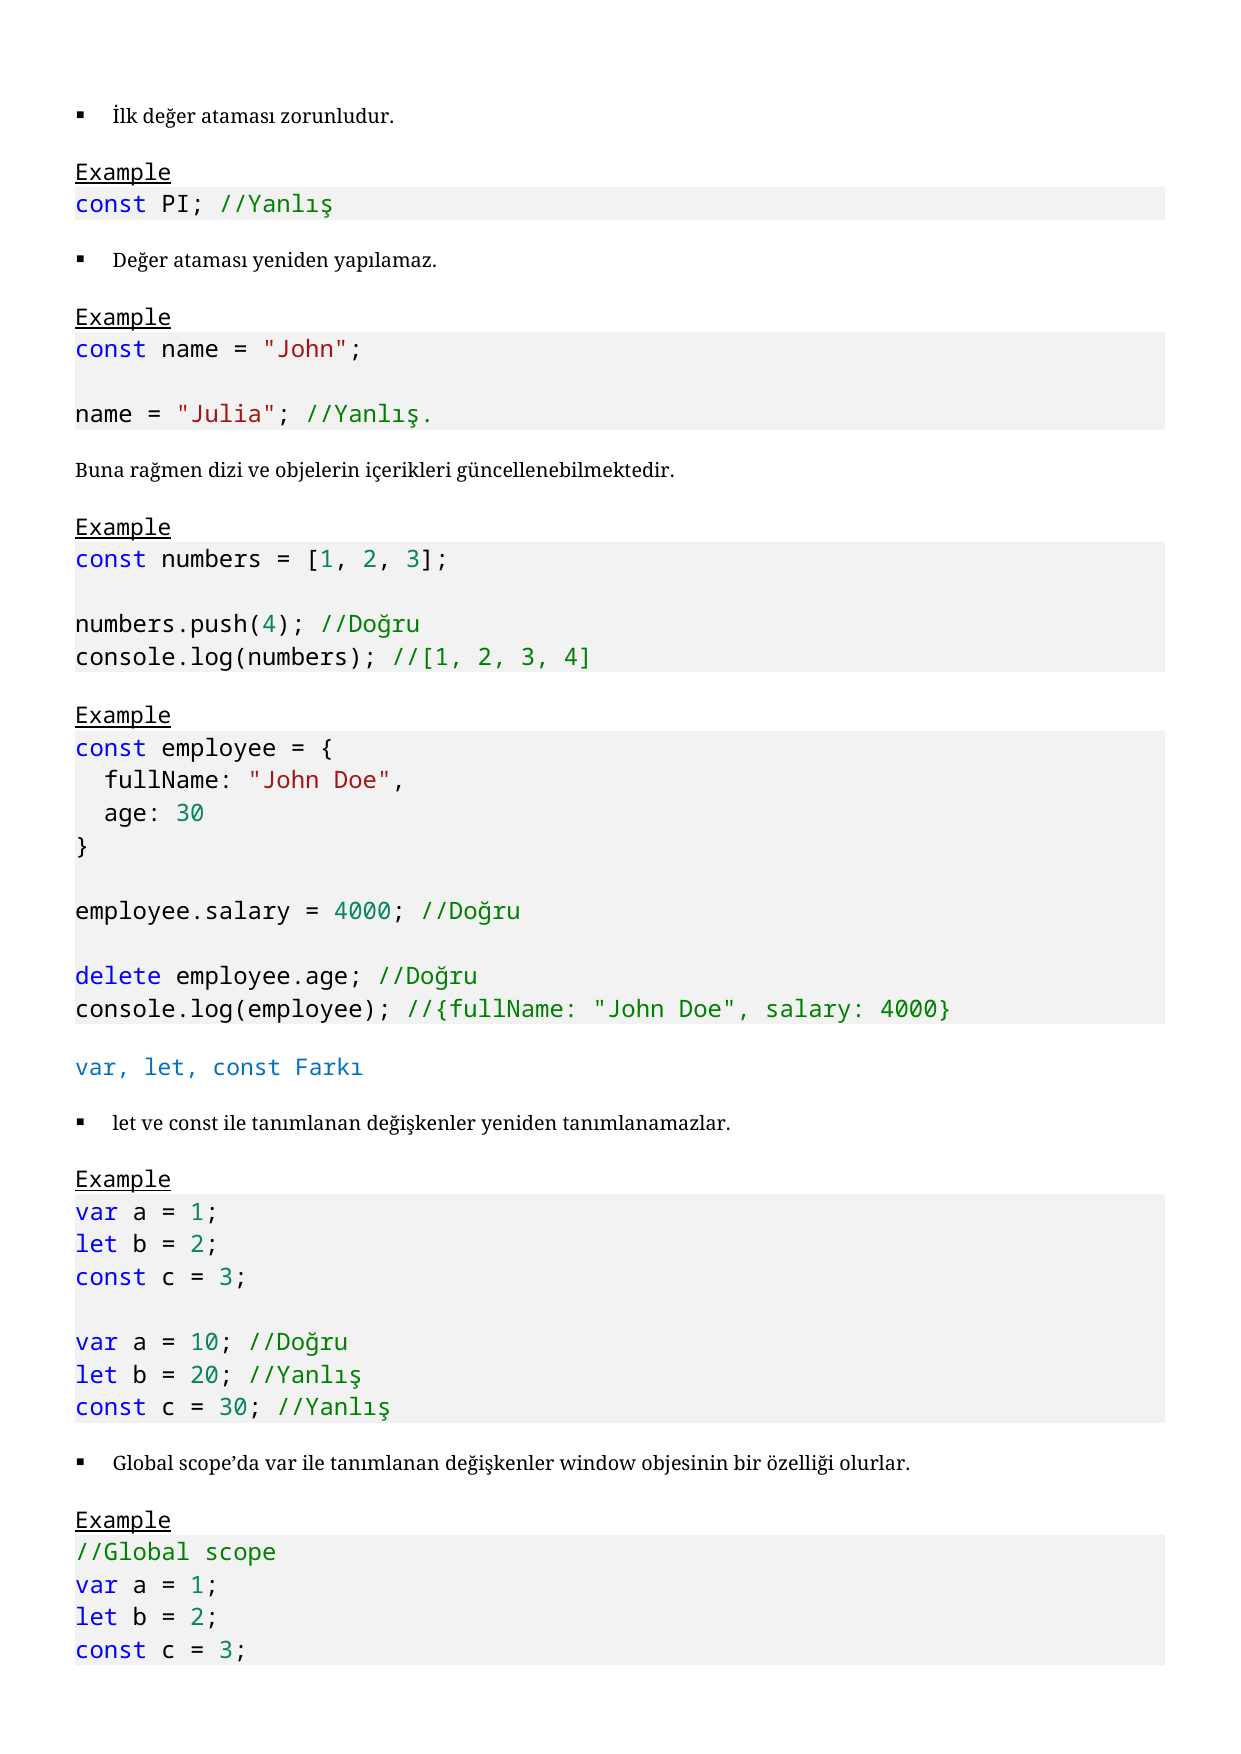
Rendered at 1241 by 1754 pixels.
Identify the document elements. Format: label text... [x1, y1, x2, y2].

text employee.salary = 4000; //Doğru [75, 894, 1165, 926]
text const c = 30; //Yanlış [75, 1390, 1165, 1423]
text var, let, const Farkı [75, 1051, 1165, 1082]
list İlk değer ataması zorunludur. [75, 102, 1165, 129]
text //Global scope [75, 1535, 1165, 1567]
list Değer ataması yeniden yapılamaz. [75, 247, 1165, 274]
text let b = 20; //Yanlış [75, 1357, 1165, 1390]
text Example [75, 156, 1165, 187]
text numbers.push(4); //Doğru [75, 607, 1165, 640]
text let b = 2; [75, 1227, 1165, 1260]
text console.log(numbers); //[1, 2, 3, 4] [75, 640, 1165, 672]
text age: 30 [75, 796, 1165, 828]
text const employee = { [75, 731, 1165, 763]
text Example [75, 1504, 1165, 1535]
text var a = 1; [75, 1194, 1165, 1227]
text console.log(employee); //{fullName: "John Doe", salary: 4000} [75, 991, 1165, 1024]
text name = "Julia"; //Yanlış. [75, 397, 1165, 430]
text Buna rağmen dizi ve objelerin içerikleri güncellenebilmektedir. [75, 457, 1165, 484]
text var a = 10; //Doğru [75, 1325, 1165, 1357]
list Global scope’da var ile tanımlanan değişkenler window objesinin bir özelliği olurlar. [75, 1450, 1165, 1477]
text Example [75, 511, 1165, 542]
list let ve const ile tanımlanan değişkenler yeniden tanımlanamazlar. [75, 1109, 1165, 1136]
text const c = 3; [75, 1260, 1165, 1292]
text const c = 3; [75, 1633, 1165, 1665]
text var a = 1; [75, 1567, 1165, 1600]
text Example [75, 699, 1165, 731]
text } [75, 828, 1165, 861]
text let b = 2; [75, 1600, 1165, 1633]
text delete employee.age; //Doğru [75, 959, 1165, 991]
text const numbers = [1, 2, 3]; [75, 542, 1165, 574]
text fullName: "John Doe", [75, 763, 1165, 796]
text const name = "John"; [75, 332, 1165, 364]
text Example [75, 301, 1165, 332]
text const PI; //Yanlış [75, 187, 1165, 220]
text Example [75, 1163, 1165, 1194]
